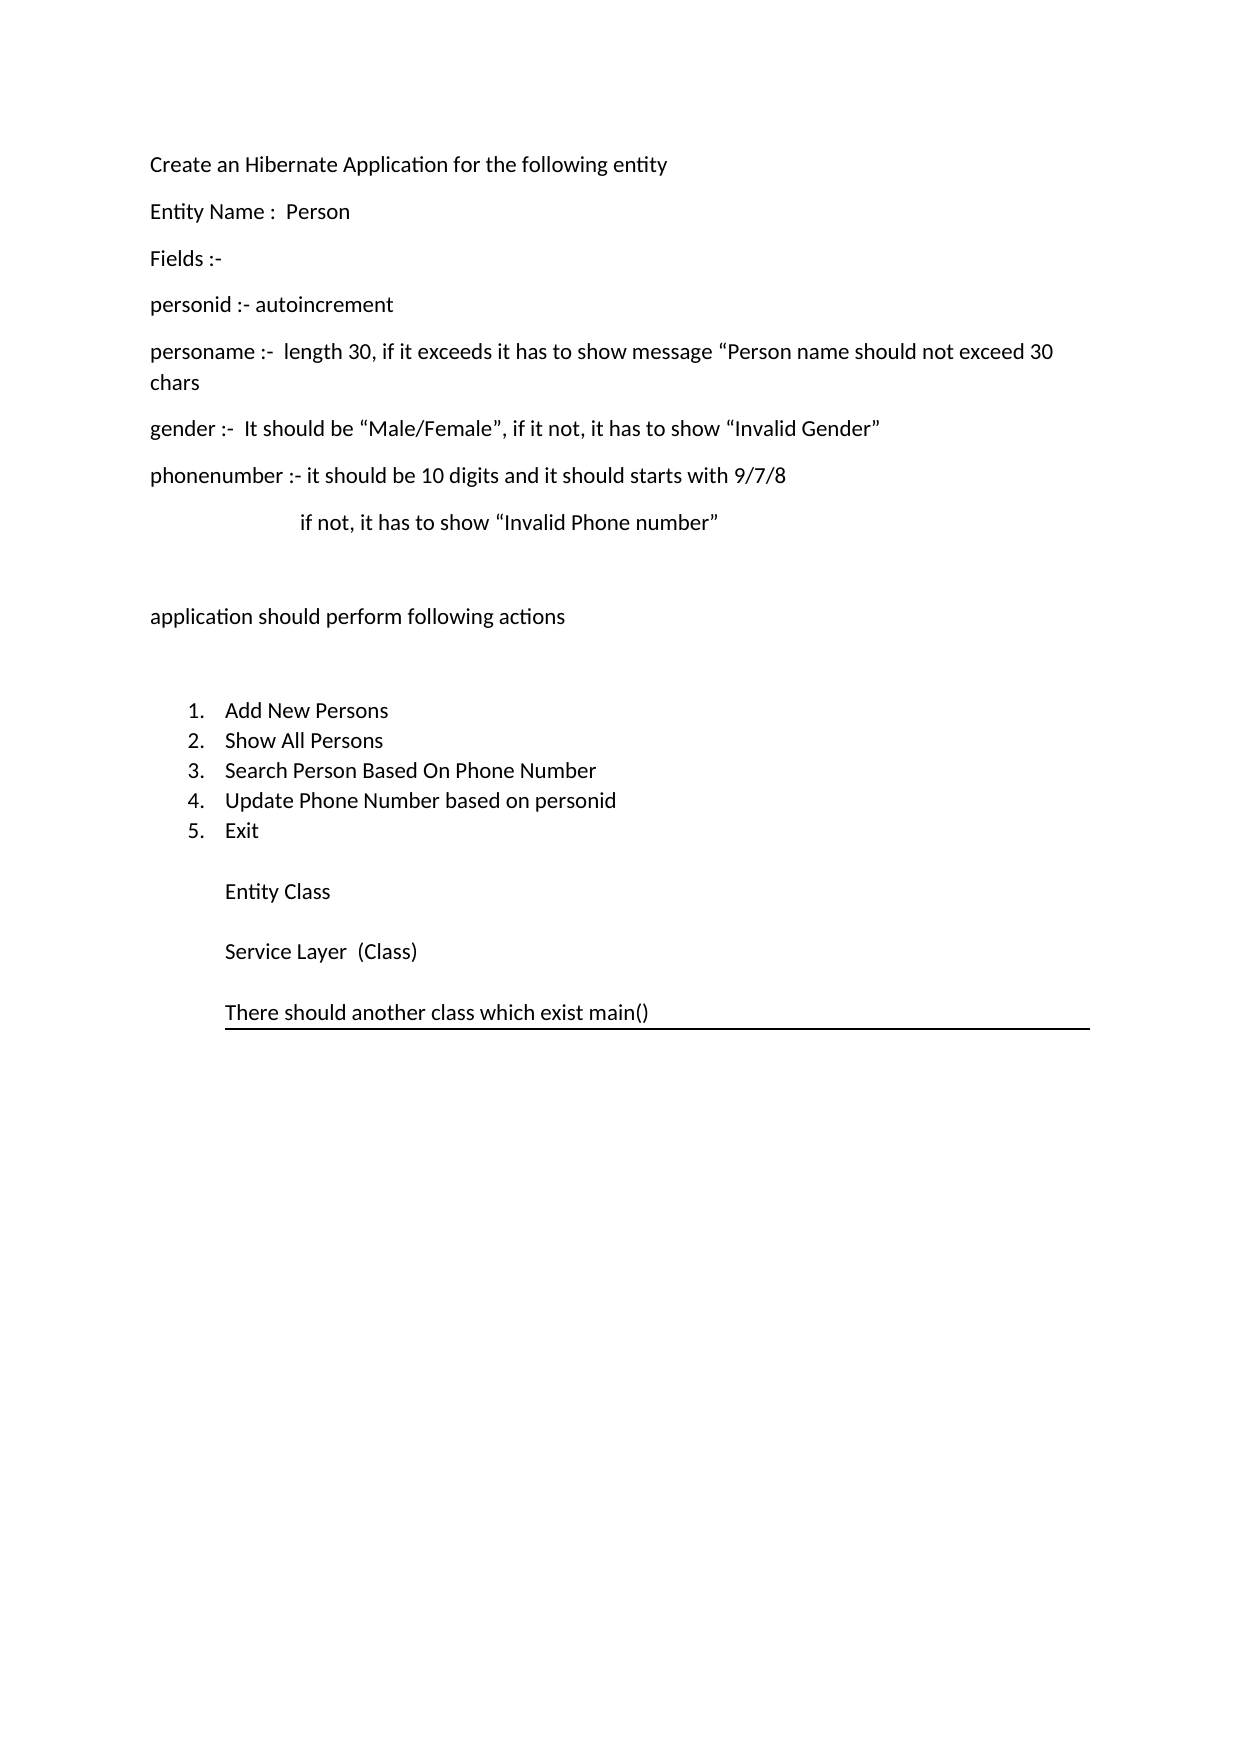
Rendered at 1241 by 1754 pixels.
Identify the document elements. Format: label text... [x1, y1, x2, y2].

list Exit [187, 817, 1090, 845]
list There should another class which exist main() [225, 998, 1090, 1028]
text personid :- autoincrement [150, 291, 1090, 319]
list Add New Persons [187, 696, 1090, 724]
list Entity Class [225, 877, 1090, 905]
list Search Person Based On Phone Number [187, 756, 1090, 784]
text gender :- It should be “Male/Female”, if it not, it has to show “Invalid Gender” [150, 414, 1090, 443]
text application should perform following actions [150, 602, 1090, 630]
text Entity Name : Person [150, 197, 1090, 225]
list Service Layer (Class) [225, 937, 1090, 966]
text personame :- length 30, if it exceeds it has to show message “Person name should not exceed 30 chars [150, 337, 1090, 396]
list Show All Persons [187, 726, 1090, 754]
text Create an Hibernate Application for the following entity [150, 150, 1090, 178]
text Fields :- [150, 244, 1090, 272]
list Update Phone Number based on personid [187, 786, 1090, 814]
text if not, it has to show “Invalid Phone number” [150, 508, 1090, 536]
text phonenumber :- it should be 10 digits and it should starts with 9/7/8 [150, 461, 1090, 489]
